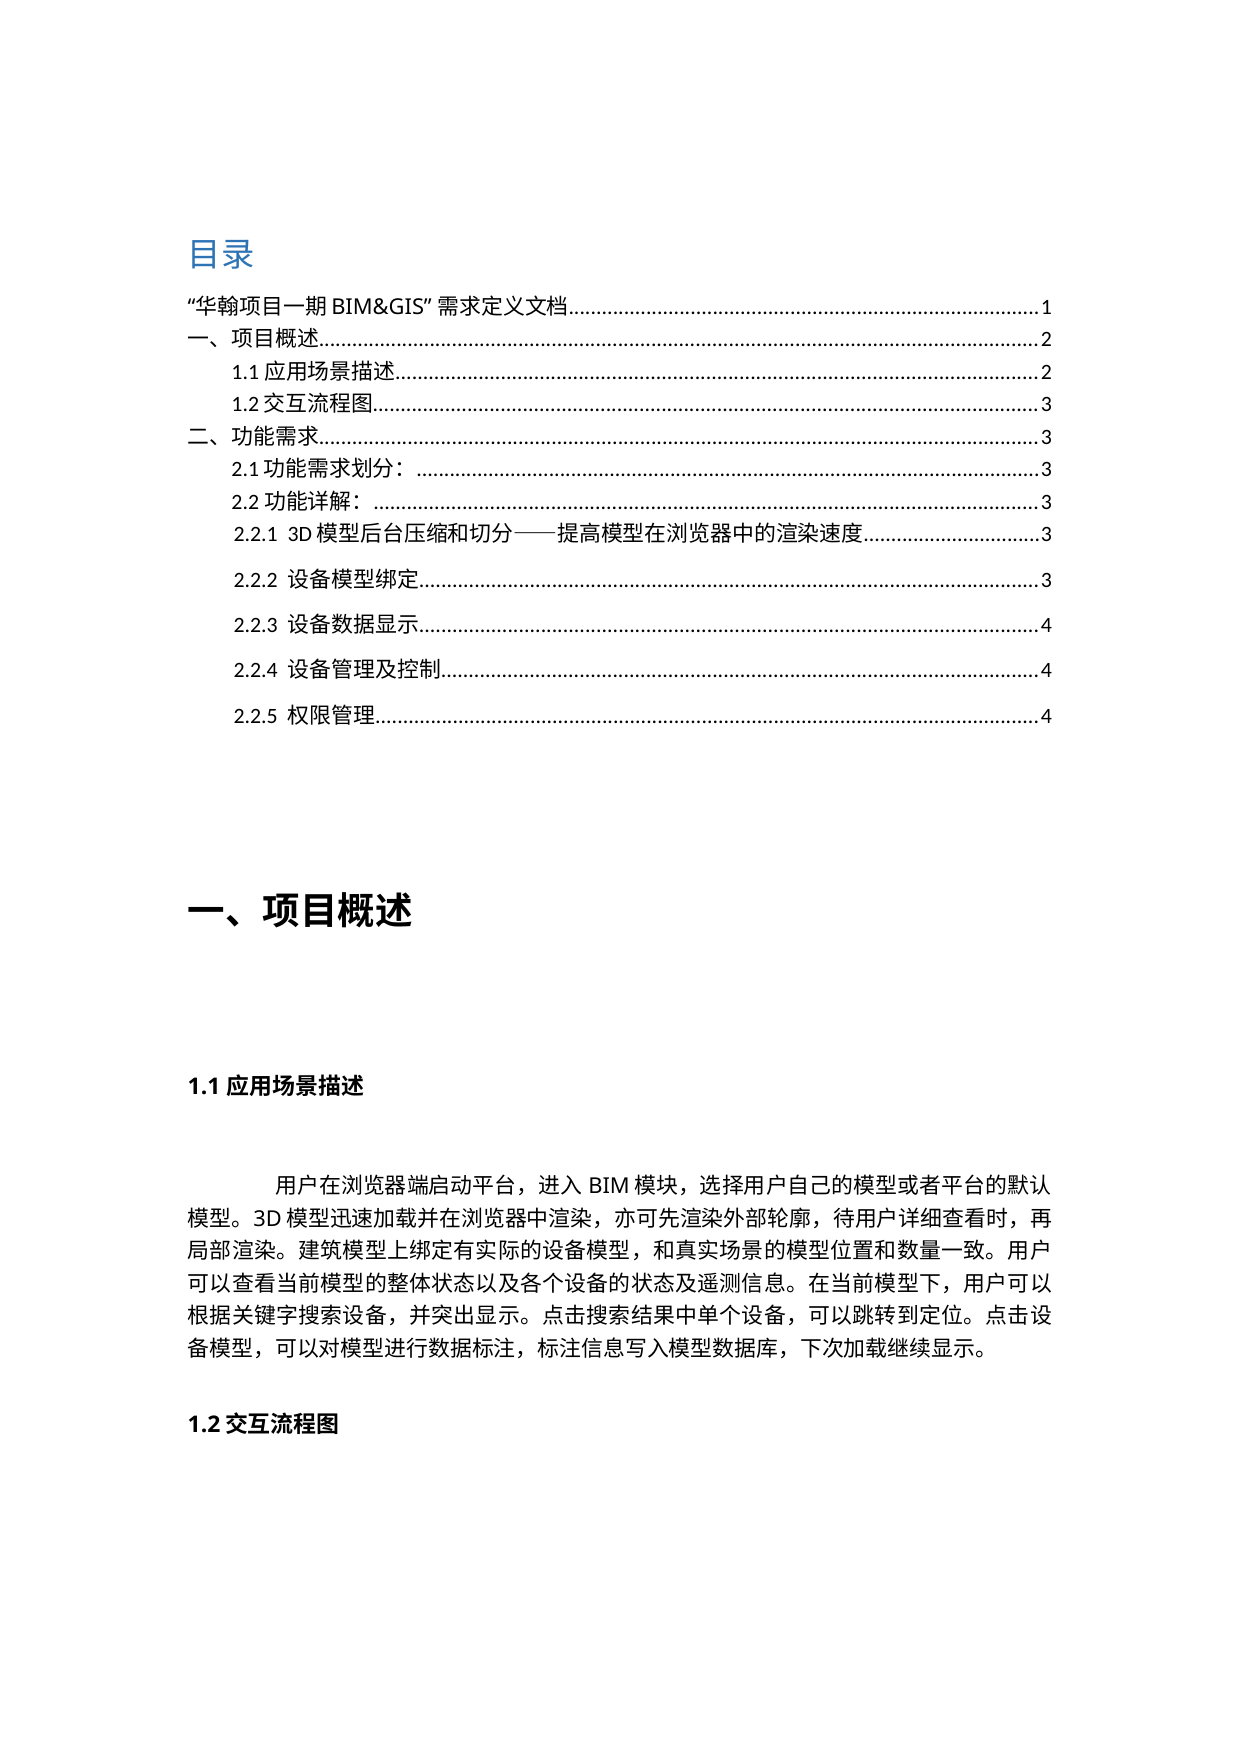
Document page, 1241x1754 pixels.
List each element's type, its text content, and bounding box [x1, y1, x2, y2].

subtitle 一、项目概述 [187, 876, 1053, 941]
subtitle 1.1 应用场景描述 [187, 1052, 1053, 1117]
subtitle 1.2交互流程图 [187, 1390, 1053, 1455]
text 用户在浏览器端启动平台，进入BIM模块，选择用户自己的模型或者平台的默认模型。3D模型迅速加载并在浏览器中渲染，亦可先渲染外部轮廓，待用户详细查看时，再局部渲染。建筑模型上绑定有实际的设备模型，和真实场景的模型位置和数量一致。用户可以查看当前模型的整体状态以及各个设备的状态及遥测信息。在当前模型下，用户可以根据关键字搜索设备，并突出显示。点击搜索结果中单个设备，可以跳转到定位。点击设备模型，可以对模型进行数据标注，标注信息写入模型数据库，下次加载继续显示。 [187, 1168, 1053, 1363]
